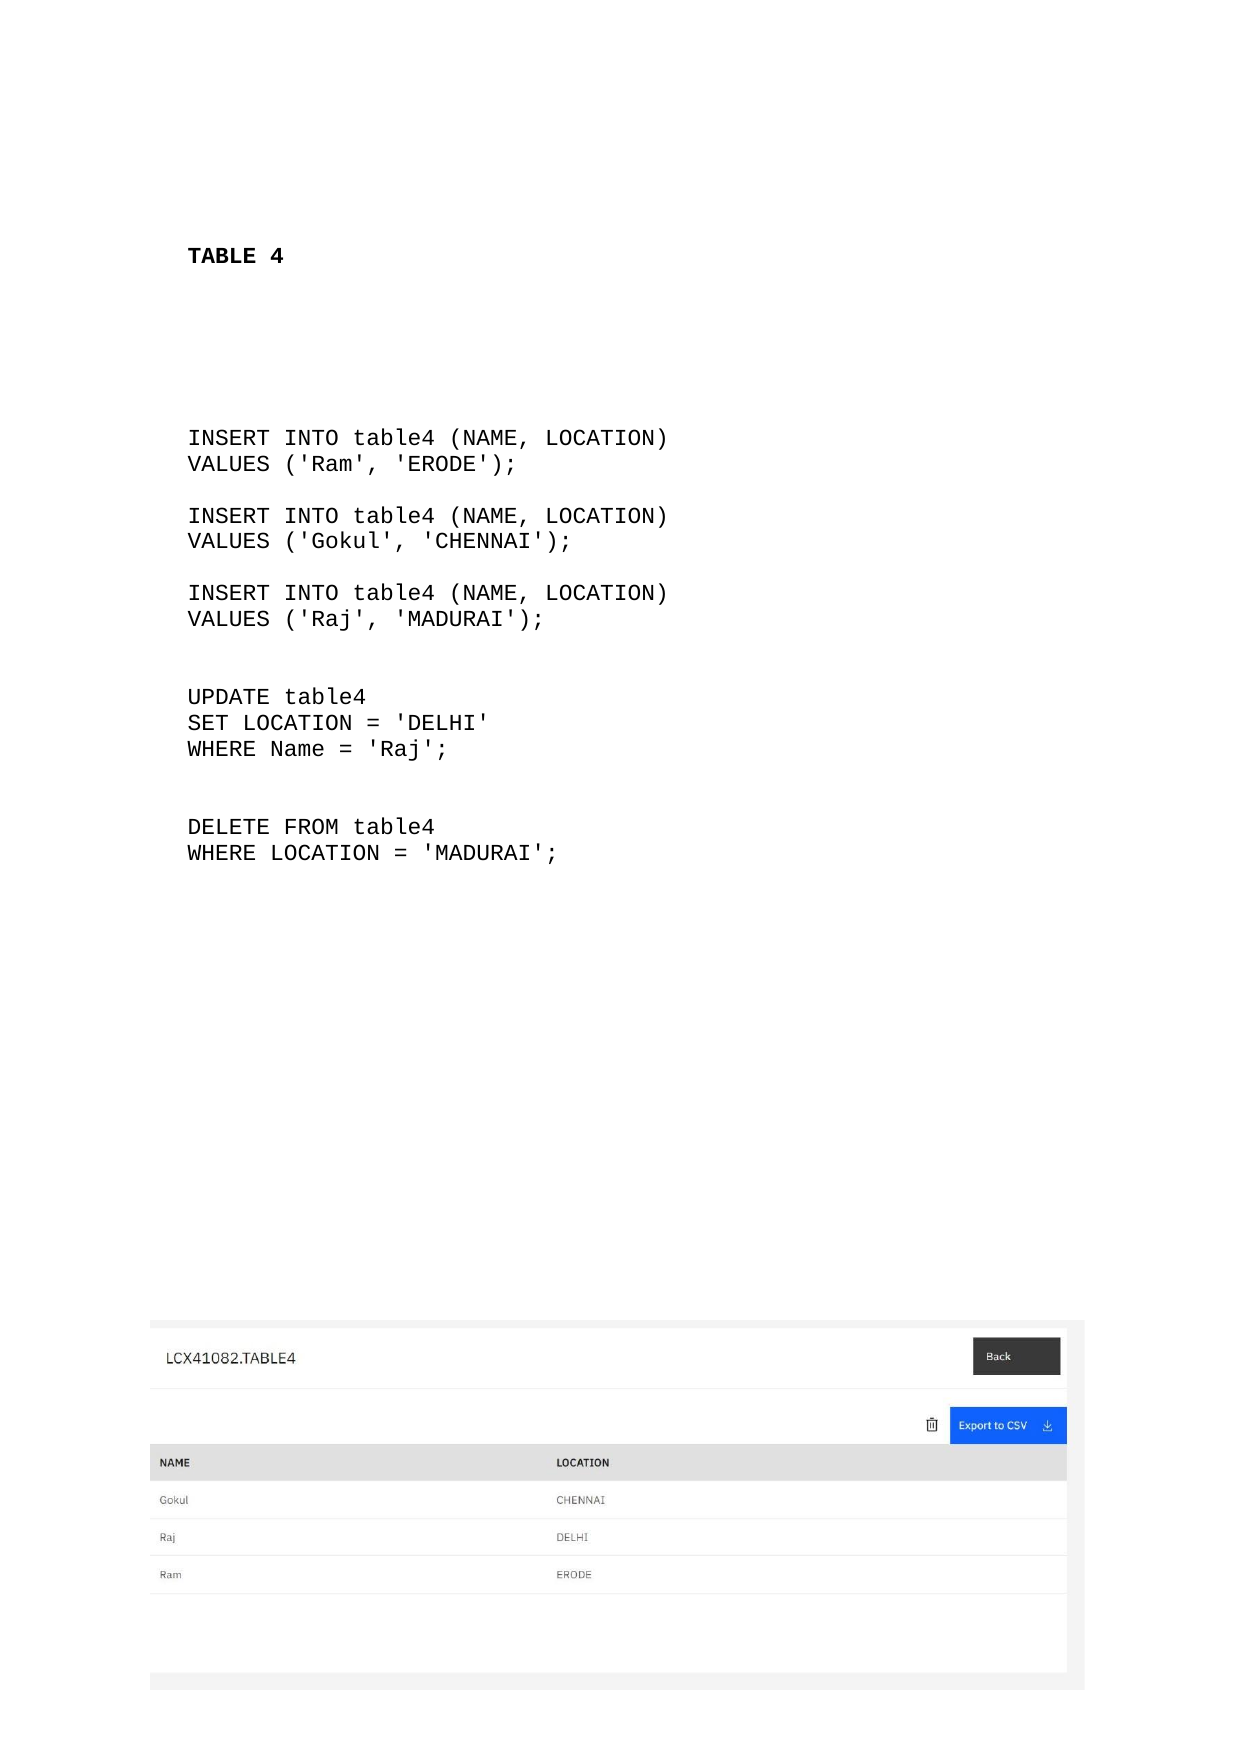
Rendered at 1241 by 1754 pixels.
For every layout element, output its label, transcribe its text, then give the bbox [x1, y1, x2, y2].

text INSERT INTO table4 (NAME, LOCATION) [187, 504, 1053, 530]
text DELETE FROM table4 [187, 815, 1053, 841]
text VALUES ('Gokul', 'CHENNAI'); [187, 530, 1053, 556]
picture [150, 1320, 1085, 1690]
text INSERT INTO table4 (NAME, LOCATION) [187, 582, 1053, 608]
text WHERE Name = 'Raj'; [187, 737, 1053, 763]
text WHERE LOCATION = 'MADURAI'; [187, 841, 1053, 867]
text SET LOCATION = 'DELHI' [187, 711, 1053, 737]
text UPDATE table4 [187, 686, 1053, 711]
text TABLE 4 [187, 244, 1053, 271]
text INSERT INTO table4 (NAME, LOCATION) [187, 426, 1053, 452]
text VALUES ('Ram', 'ERODE'); [187, 452, 1053, 478]
text VALUES ('Raj', 'MADURAI'); [187, 608, 1053, 634]
